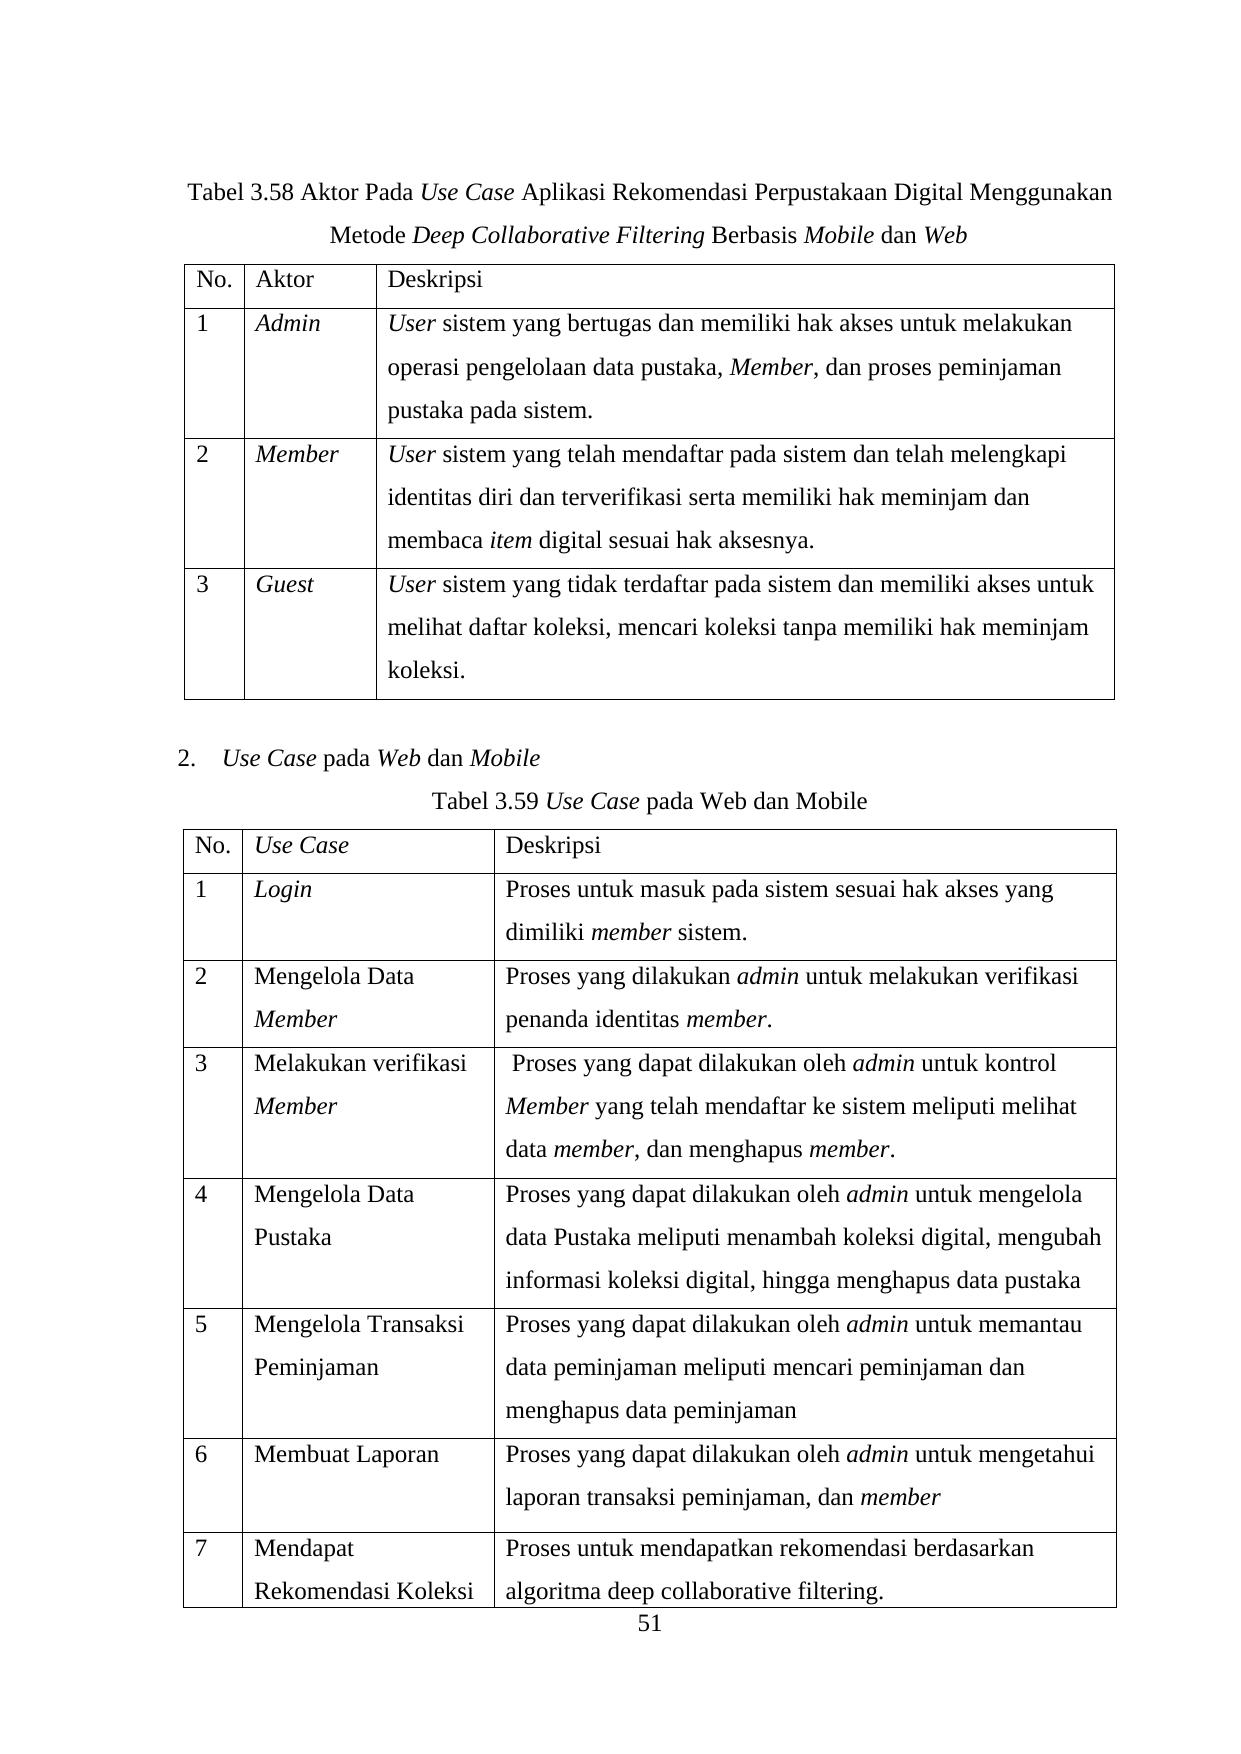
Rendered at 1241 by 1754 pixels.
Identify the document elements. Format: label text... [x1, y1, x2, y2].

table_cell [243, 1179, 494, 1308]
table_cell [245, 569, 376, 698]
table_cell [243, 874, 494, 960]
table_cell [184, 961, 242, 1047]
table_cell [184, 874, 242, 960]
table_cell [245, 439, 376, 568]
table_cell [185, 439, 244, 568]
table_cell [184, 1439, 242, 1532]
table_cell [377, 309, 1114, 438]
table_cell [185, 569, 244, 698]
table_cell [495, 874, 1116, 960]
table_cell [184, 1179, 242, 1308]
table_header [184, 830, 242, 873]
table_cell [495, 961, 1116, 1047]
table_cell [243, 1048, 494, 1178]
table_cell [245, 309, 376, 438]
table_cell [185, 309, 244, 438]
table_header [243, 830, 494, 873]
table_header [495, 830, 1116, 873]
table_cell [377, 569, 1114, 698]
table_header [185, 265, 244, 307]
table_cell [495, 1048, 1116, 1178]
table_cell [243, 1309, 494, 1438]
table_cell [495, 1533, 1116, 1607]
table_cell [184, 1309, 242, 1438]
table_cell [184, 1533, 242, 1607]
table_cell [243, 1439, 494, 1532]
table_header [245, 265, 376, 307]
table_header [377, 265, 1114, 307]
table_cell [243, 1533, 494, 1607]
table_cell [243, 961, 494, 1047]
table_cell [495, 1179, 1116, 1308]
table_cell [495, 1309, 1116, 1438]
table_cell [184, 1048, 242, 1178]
list Use Case pada Web dan Mobile [177, 743, 1122, 771]
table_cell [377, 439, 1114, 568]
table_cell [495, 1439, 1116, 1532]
